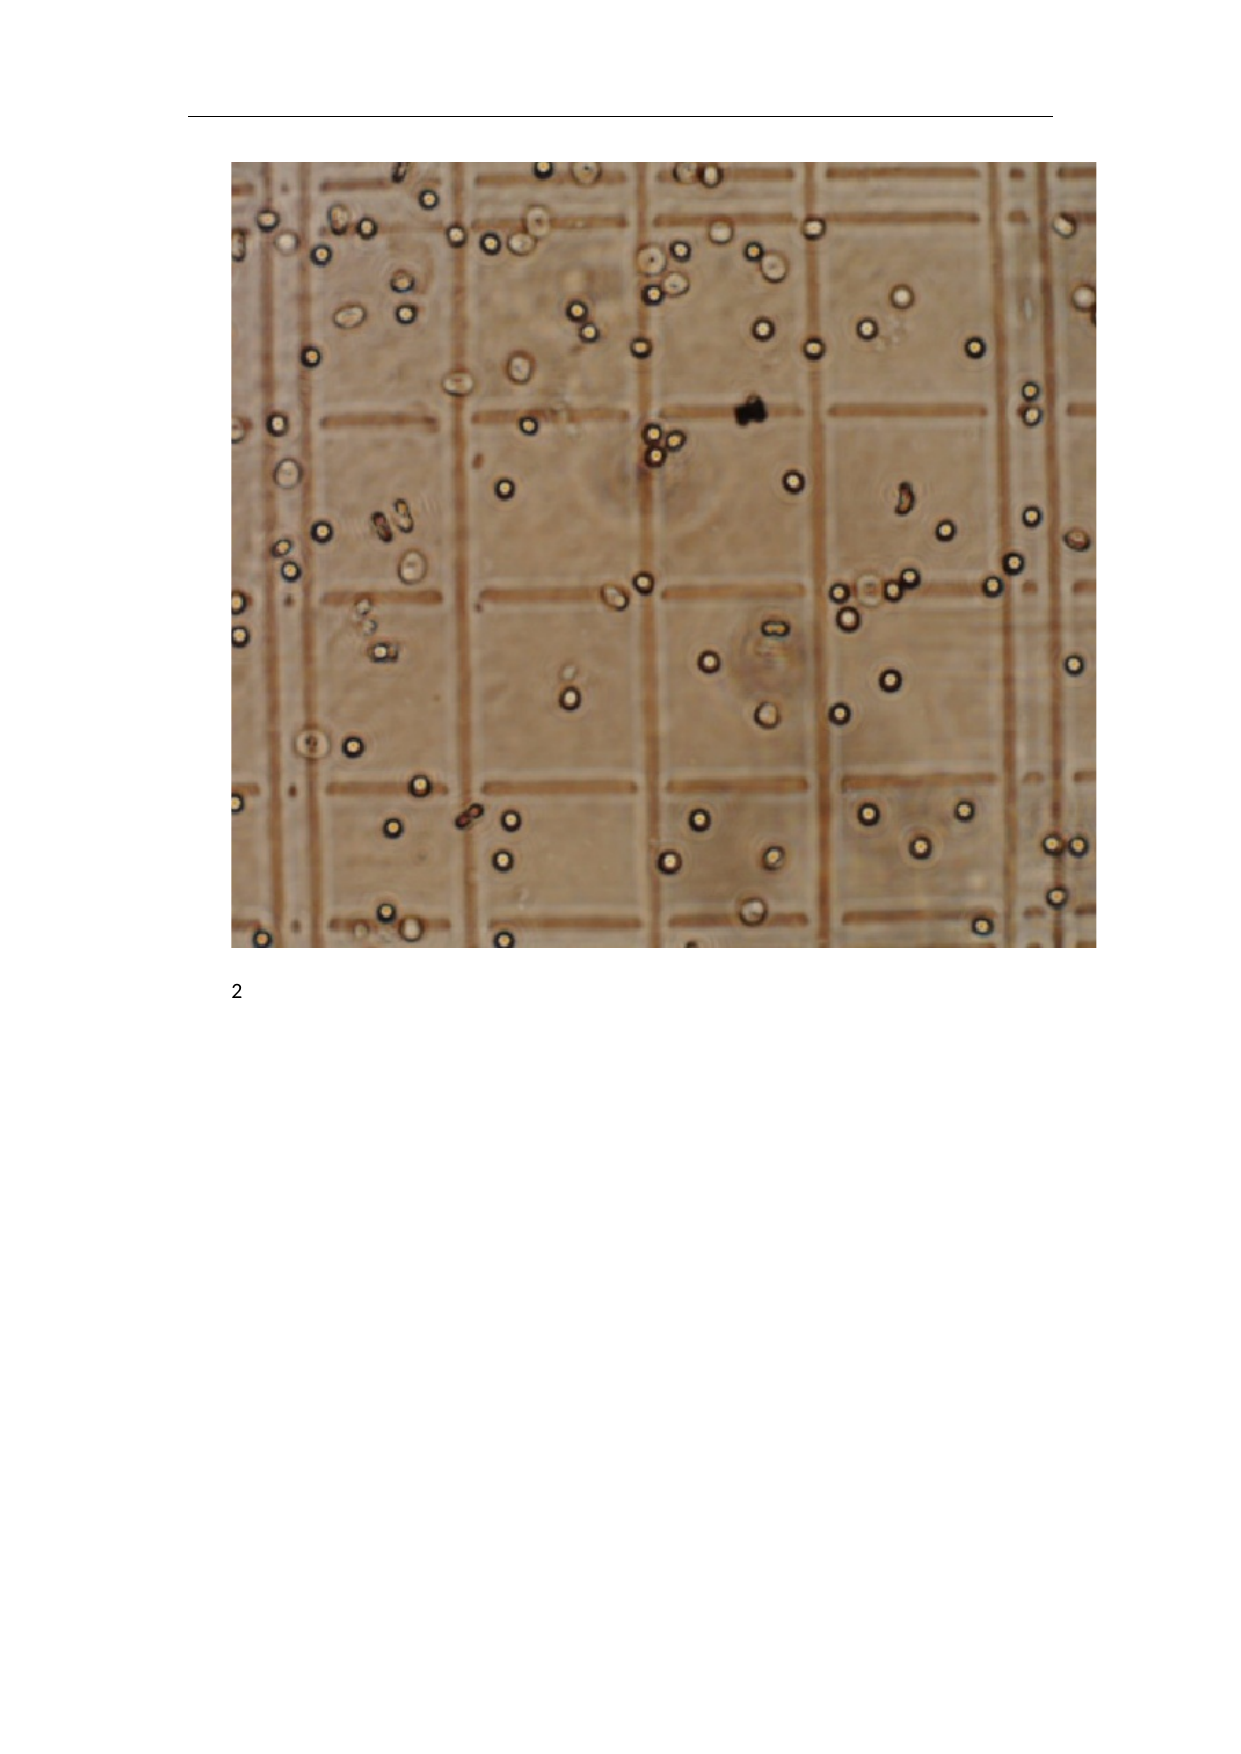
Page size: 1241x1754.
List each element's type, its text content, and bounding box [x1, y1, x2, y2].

text 2 [187, 974, 1053, 1007]
picture [231, 162, 1097, 948]
